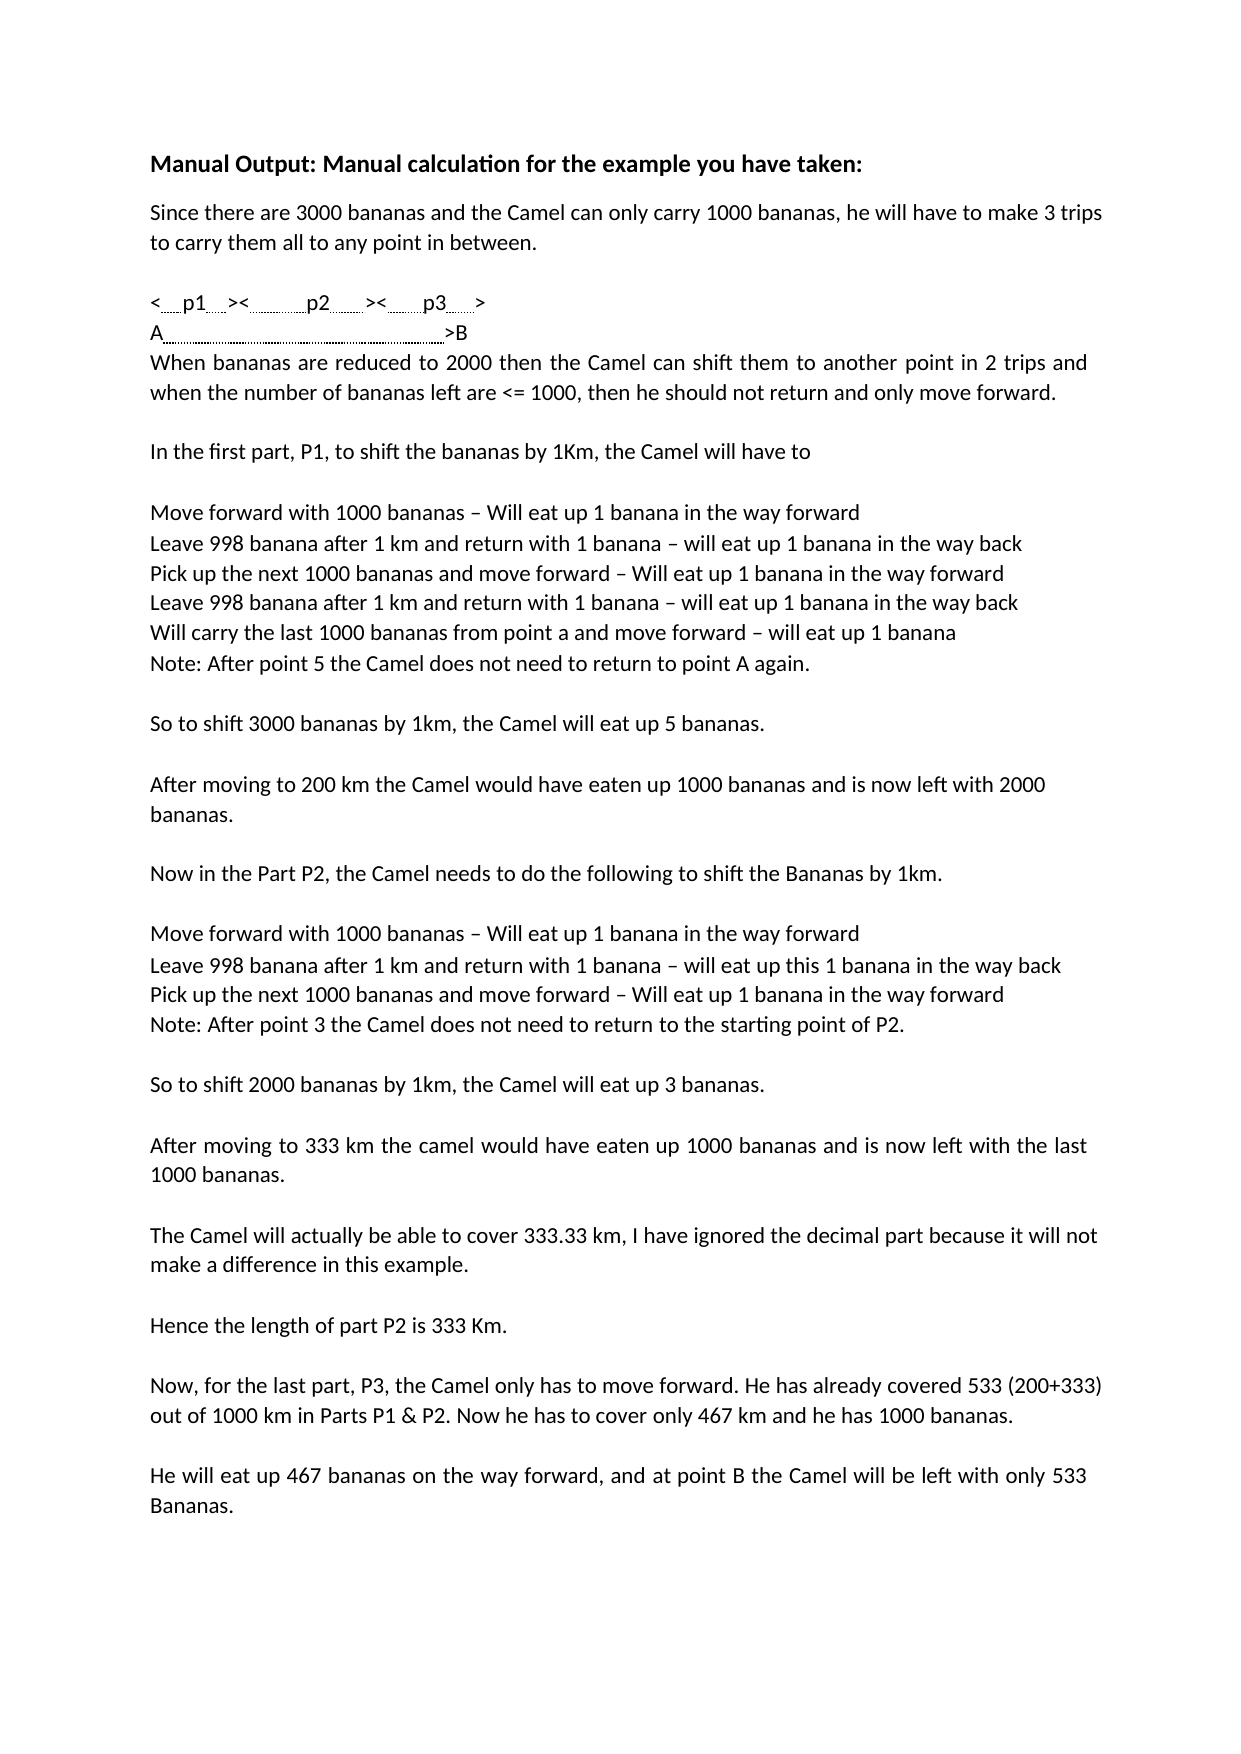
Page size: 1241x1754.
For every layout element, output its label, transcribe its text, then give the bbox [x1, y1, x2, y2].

text Pick up the next 1000 bananas and move forward – Will eat up 1 banana in the way forward Note: After point 3 the Camel does not need to return to the starting point of P2. [150, 980, 1007, 1038]
text So to shift 2000 bananas by 1km, the Camel will eat up 3 bananas. [150, 1070, 1105, 1098]
text Manual Output: Manual calculation for the example you have taken: [150, 148, 1105, 179]
text He will eat up 467 bananas on the way forward, and at point B the Camel will be left with only 533 Bananas. [150, 1462, 1105, 1519]
text Leave 998 banana after 1 km and return with 1 banana – will eat up this 1 banana in the way back [150, 954, 1105, 978]
text When bananas are reduced to 2000 then the Camel can shift them to another point in 2 trips and when the number of bananas left are <= 1000, then he should not return and only move forward. [150, 348, 1105, 406]
text Hence the length of part P2 is 333 Km. [150, 1311, 1105, 1339]
text In the first part, P1, to shift the bananas by 1Km, the Camel will have to Move forward with 1000 bananas – Will eat up 1 banana in the way forward [150, 411, 864, 532]
text Note: After point 5 the Camel does not need to return to point A again. So to shift 3000 bananas by 1km, the Camel will eat up 5 bananas. [150, 649, 814, 737]
text Now in the Part P2, the Camel needs to do the following to shift the Bananas by 1km. Move forward with 1000 bananas – Will eat up 1 banana in the way forward [150, 834, 989, 954]
text Now, for the last part, P3, the Camel only has to move forward. He has already covered 533 (200+333) out of 1000 km in Parts P1 & P2. Now he has to cover only 467 km and he has 1000 bananas. [150, 1372, 1105, 1429]
text Since there are 3000 bananas and the Camel can only carry 1000 bananas, he will have to make 3 trips to carry them all to any point in between. [150, 198, 1105, 256]
text After moving to 200 km the Camel would have eaten up 1000 bananas and is now left with 2000 bananas. [150, 770, 1105, 828]
text Pick up the next 1000 bananas and move forward – Will eat up 1 banana in the way forward Leave 998 banana after 1 km and return with 1 banana – will eat up 1 banana in the way back Will carry the last 1000 bananas from point a and move forward – will eat up 1 banana [150, 559, 1022, 646]
text After moving to 333 km the camel would have eaten up 1000 bananas and is now left with the last 1000 bananas. [150, 1131, 1105, 1189]
text < p1 >< p2 >< p3 > A >B [150, 288, 486, 346]
text Leave 998 banana after 1 km and return with 1 banana – will eat up 1 banana in the way back [150, 532, 1105, 556]
text The Camel will actually be able to cover 333.33 km, I have ignored the decimal part because it will not make a difference in this example. [150, 1221, 1105, 1279]
